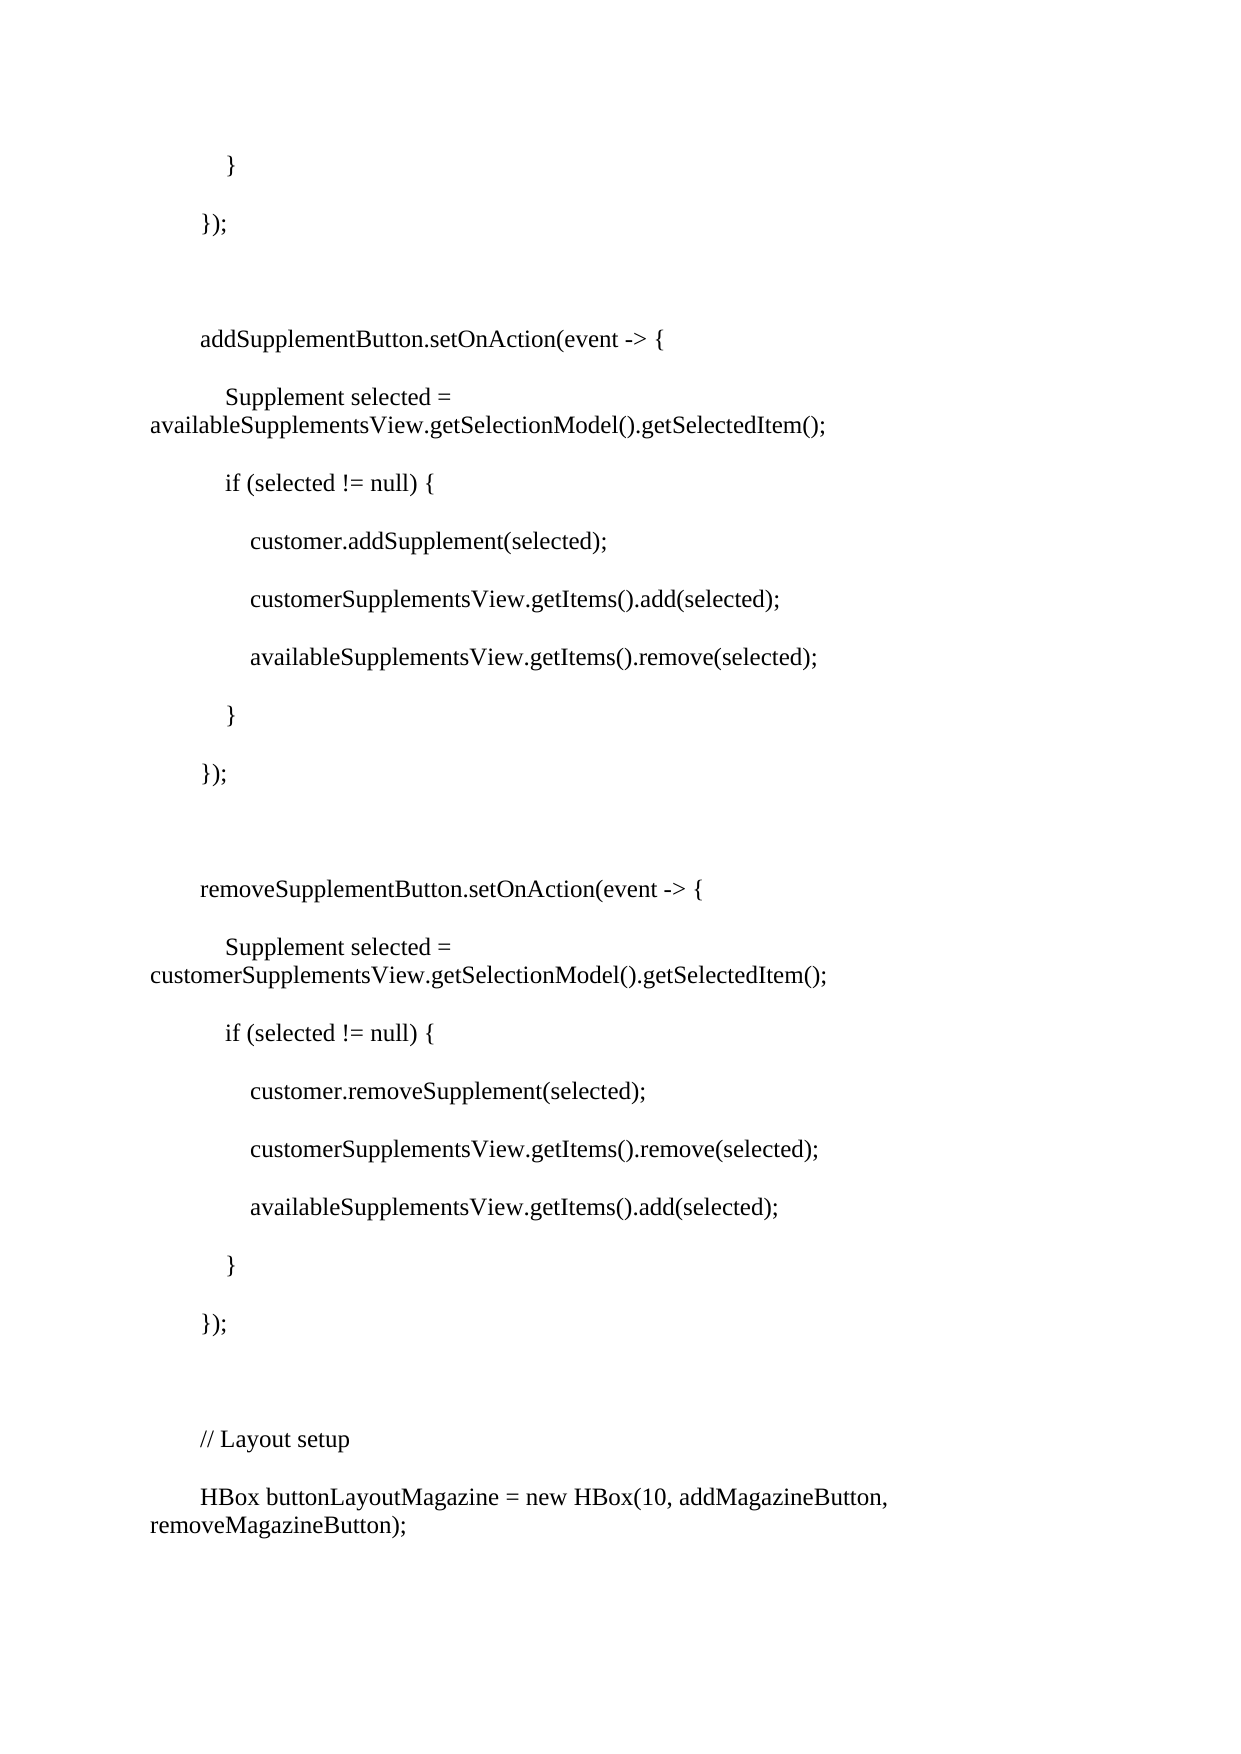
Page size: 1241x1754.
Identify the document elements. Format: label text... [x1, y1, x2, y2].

text availableSupplementsView.getItems().add(selected); [150, 1192, 1090, 1221]
text if (selected != null) { [150, 468, 1090, 497]
text customerSupplementsView.getItems().remove(selected); [150, 1134, 1090, 1163]
text }); [150, 758, 1090, 787]
text Supplement selected = customerSupplementsView.getSelectionModel().getSelectedItem(); [150, 932, 1090, 989]
text Supplement selected = availableSupplementsView.getSelectionModel().getSelectedItem(); [150, 382, 1090, 439]
text HBox buttonLayoutMagazine = new HBox(10, addMagazineButton, removeMagazineButton); [150, 1482, 1090, 1539]
text } [150, 1250, 1090, 1279]
text customerSupplementsView.getItems().add(selected); [150, 584, 1090, 613]
text } [150, 700, 1090, 729]
text customer.addSupplement(selected); [150, 526, 1090, 555]
text if (selected != null) { [150, 1018, 1090, 1047]
text // Layout setup [150, 1424, 1090, 1452]
text availableSupplementsView.getItems().remove(selected); [150, 642, 1090, 671]
text addSupplementButton.setOnAction(event -> { [150, 324, 1090, 352]
text }); [150, 1308, 1090, 1337]
text }); [150, 208, 1090, 237]
text } [150, 150, 1090, 179]
text removeSupplementButton.setOnAction(event -> { [150, 874, 1090, 902]
text customer.removeSupplement(selected); [150, 1076, 1090, 1105]
